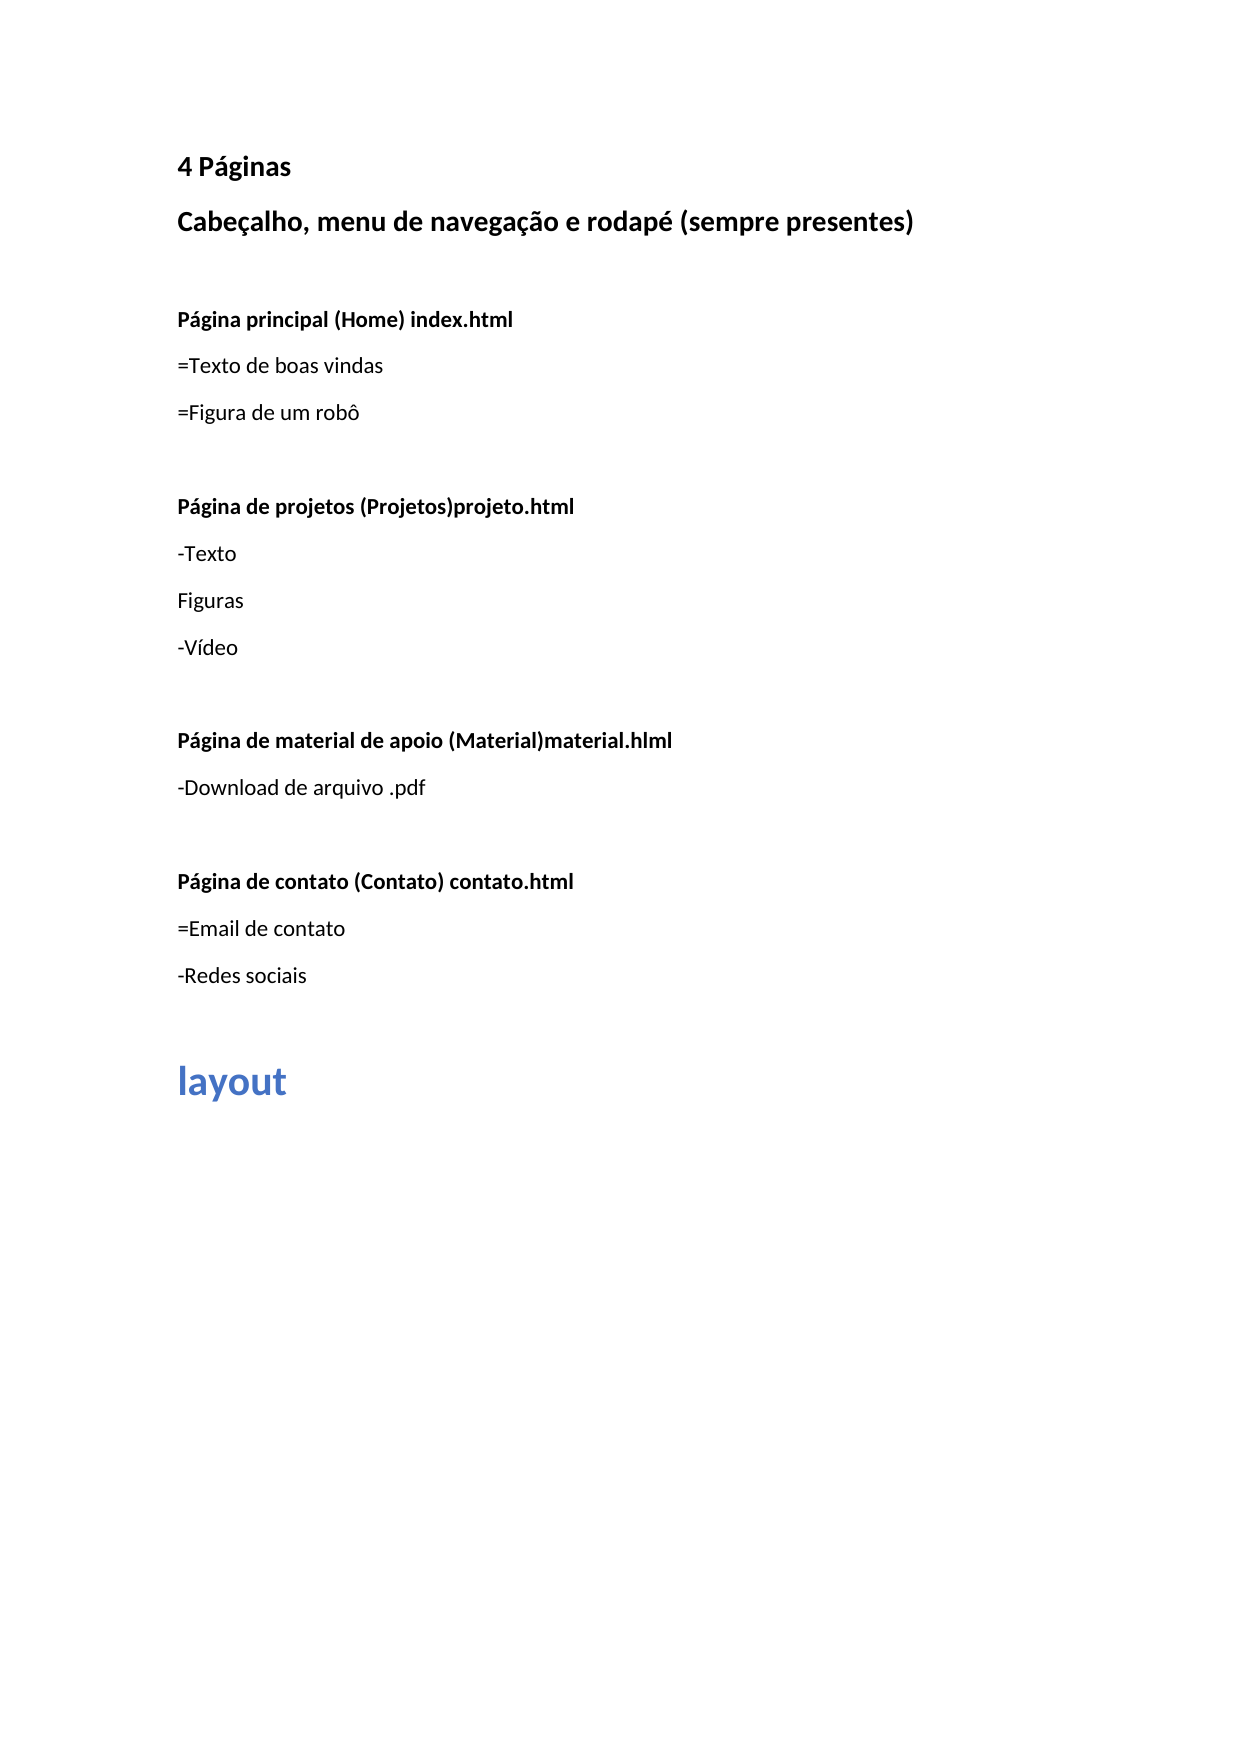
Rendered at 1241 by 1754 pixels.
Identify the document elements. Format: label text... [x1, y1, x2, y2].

text Figuras [177, 586, 1063, 614]
text Página de material de apoio (Material)material.hlml [177, 727, 1063, 754]
text Página principal (Home) index.html [177, 305, 1063, 333]
text Página de projetos (Projetos)projeto.html [177, 492, 1063, 520]
text =Figura de um robô [177, 398, 1063, 426]
text -Download de arquivo .pdf [177, 773, 1063, 801]
text 4 Páginas [177, 148, 1063, 183]
text =Email de contato [177, 914, 1063, 942]
text Cabeçalho, menu de navegação e rodapé (sempre presentes) [177, 203, 1063, 238]
text =Texto de boas vindas [177, 352, 1063, 379]
text layout [177, 1055, 1063, 1106]
text -Redes sociais [177, 961, 1063, 989]
text -Texto [177, 539, 1063, 567]
text Página de contato (Contato) contato.html [177, 867, 1063, 895]
text -Vídeo [177, 633, 1063, 661]
